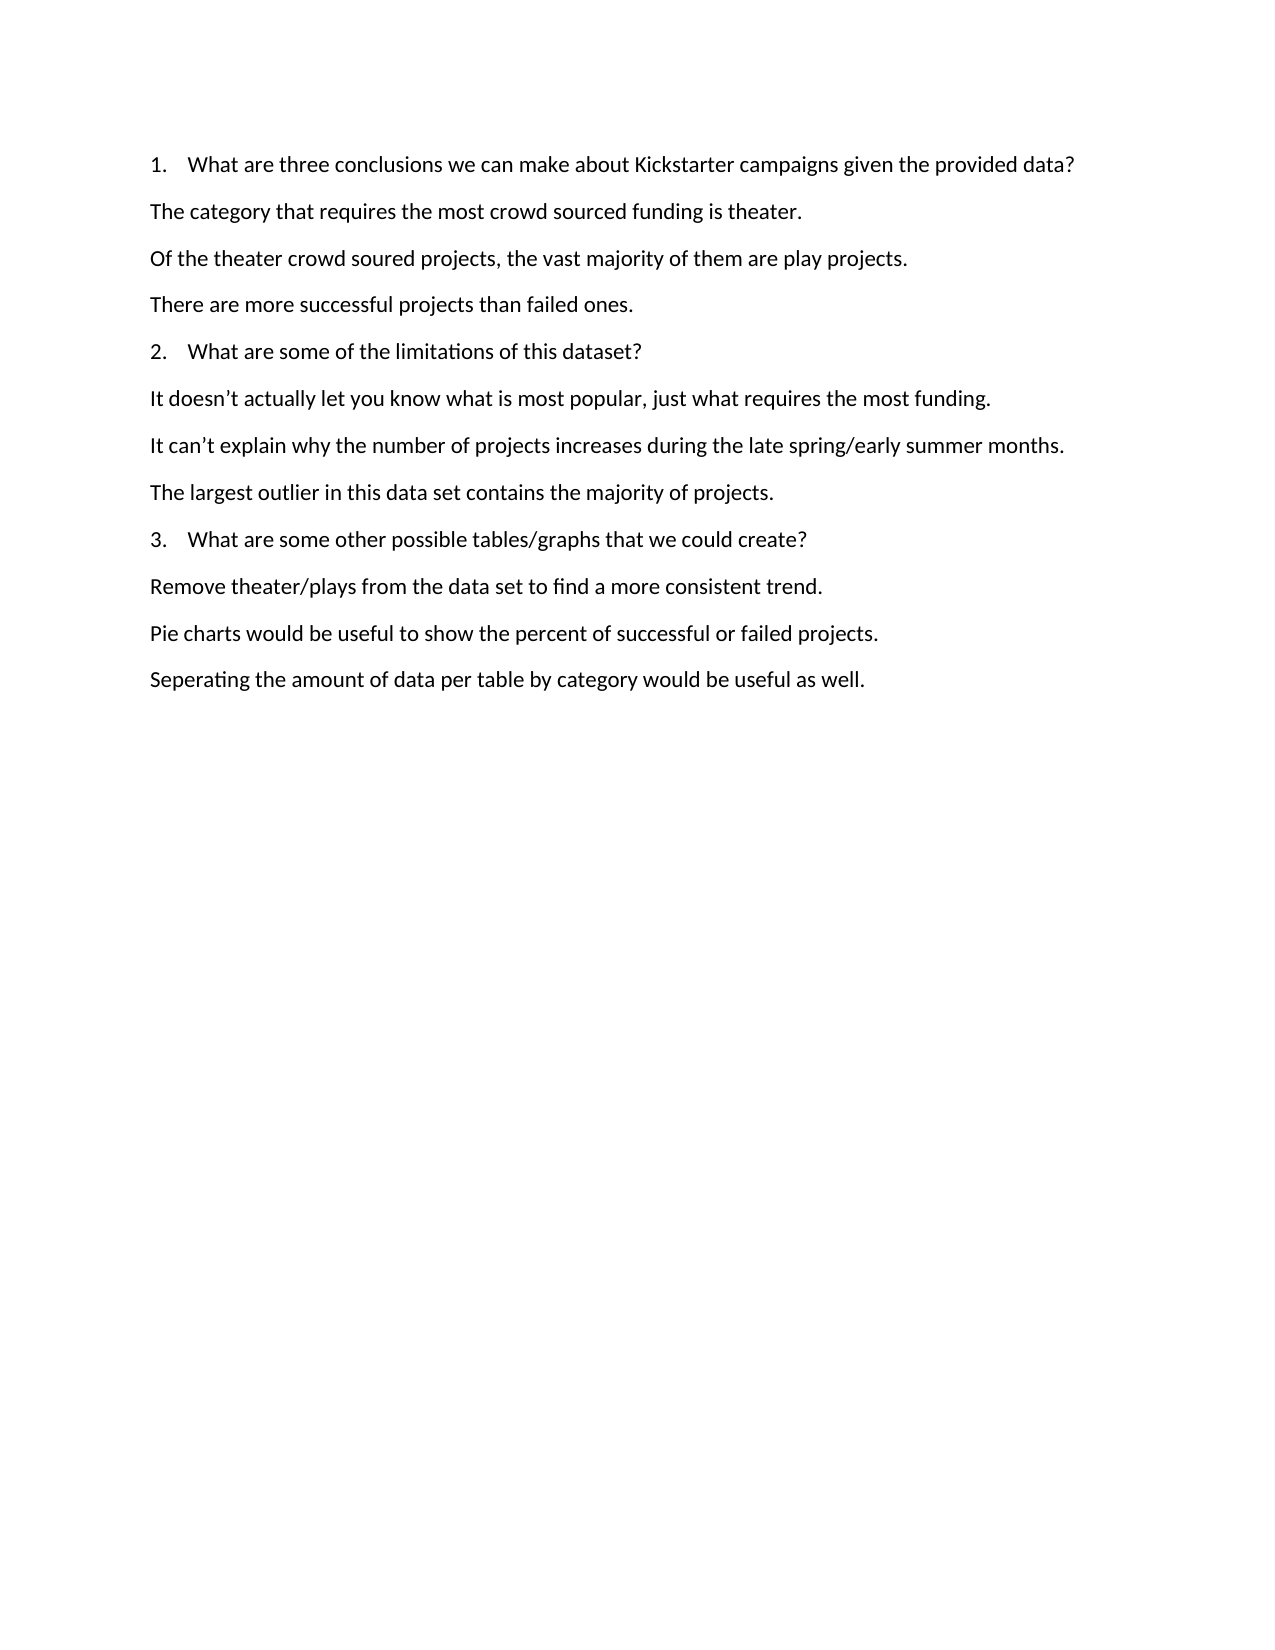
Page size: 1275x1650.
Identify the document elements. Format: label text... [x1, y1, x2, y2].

list What are some of the limitations of this dataset? [150, 337, 1125, 366]
text The largest outlier in this data set contains the majority of projects. [150, 478, 1125, 506]
list What are three conclusions we can make about Kickstarter campaigns given the provided data? [150, 150, 1125, 178]
list What are some other possible tables/graphs that we could create? [150, 525, 1125, 553]
text Remove theater/plays from the data set to find a more consistent trend. [150, 572, 1125, 600]
text There are more successful projects than failed ones. [150, 291, 1125, 319]
text It can’t explain why the number of projects increases during the late spring/early summer months. [150, 431, 1125, 459]
text Seperating the amount of data per table by category would be useful as well. [150, 666, 1125, 694]
text The category that requires the most crowd sourced funding is theater. [150, 197, 1125, 225]
text It doesn’t actually let you know what is most popular, just what requires the most funding. [150, 384, 1125, 412]
text Of the theater crowd soured projects, the vast majority of them are play projects. [150, 244, 1125, 272]
text Pie charts would be useful to show the percent of successful or failed projects. [150, 619, 1125, 647]
